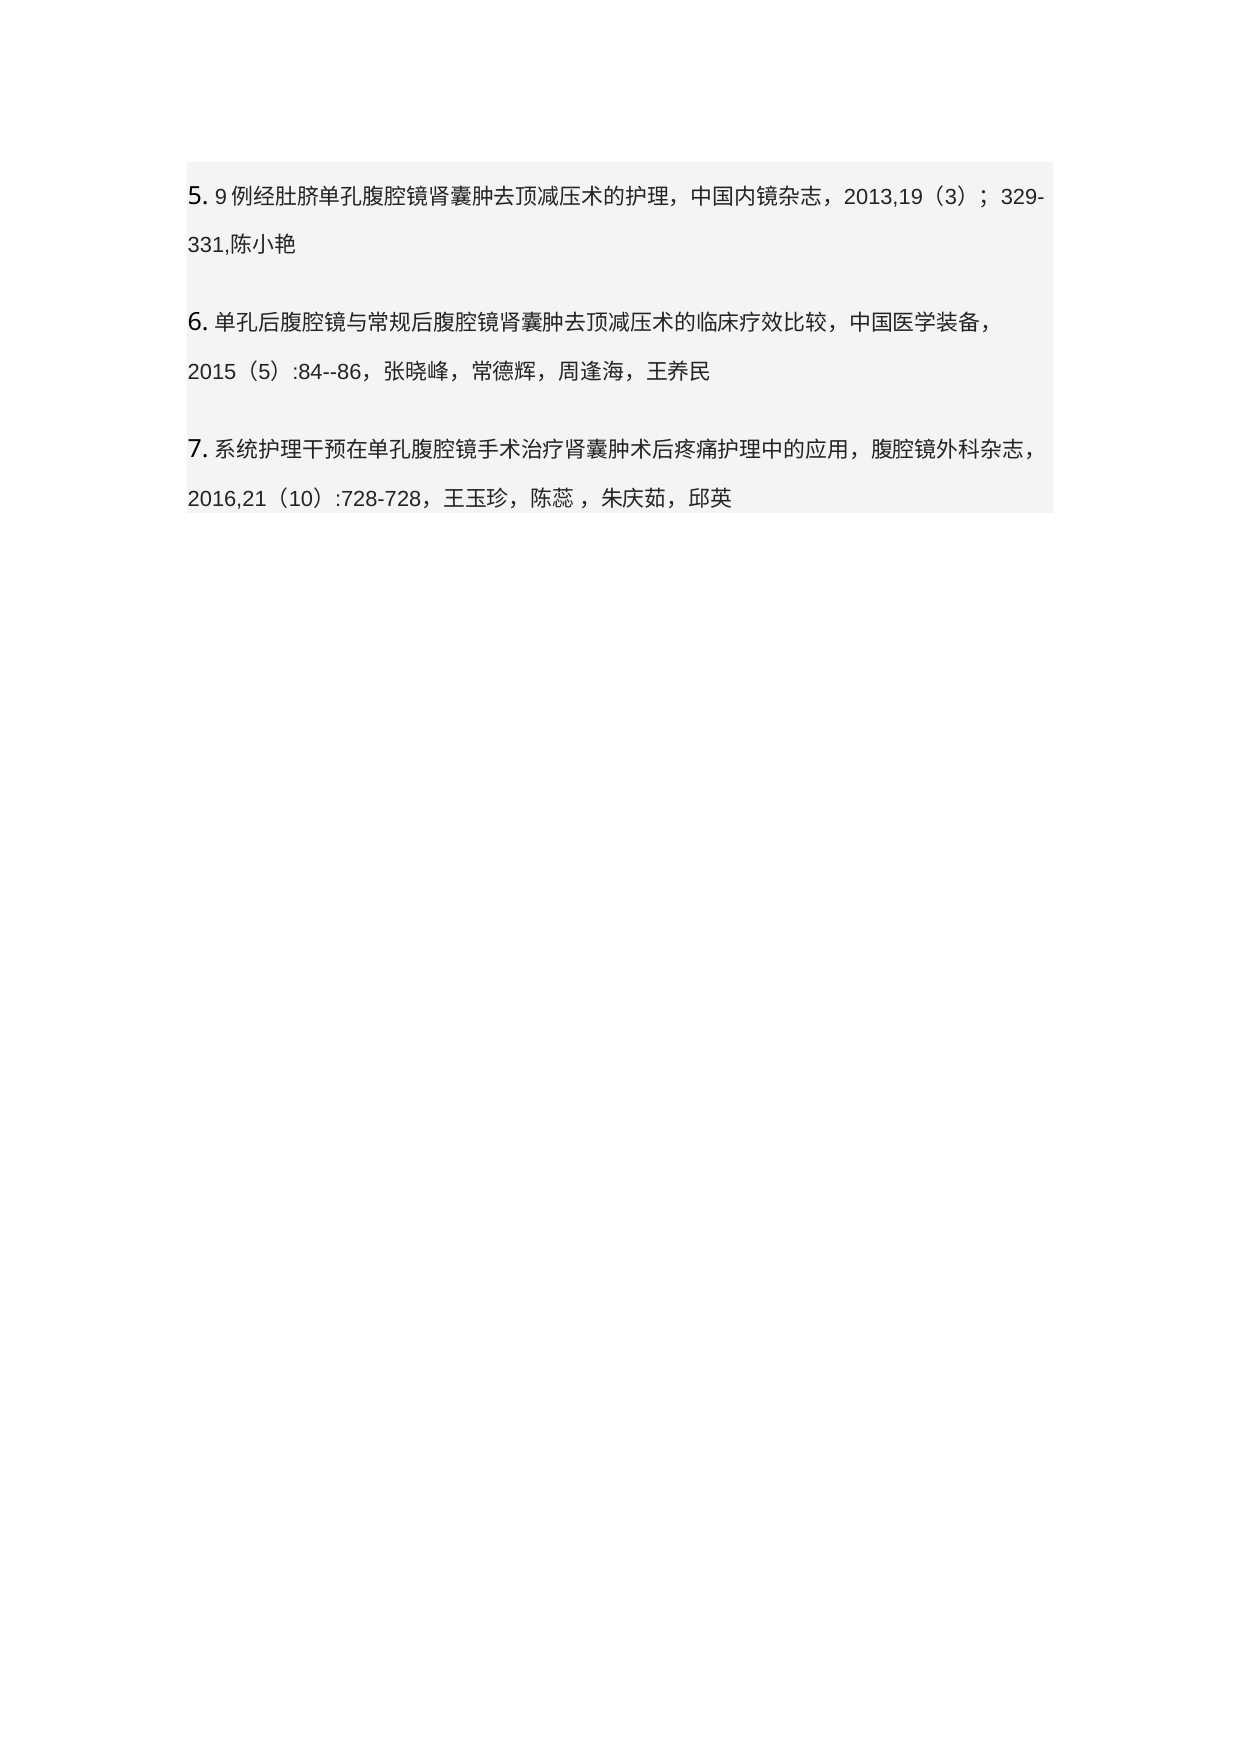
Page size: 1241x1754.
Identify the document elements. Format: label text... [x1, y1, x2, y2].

text 7. 系统护理干预在单孔腹腔镜手术治疗肾囊肿术后疼痛护理中的应用，腹腔镜外科杂志，2016,21（10）:728-728，王玉珍，陈蕊 ，朱庆茹，邱英 [187, 415, 1053, 513]
text 5. 9例经肚脐单孔腹腔镜肾囊肿去顶减压术的护理，中国内镜杂志，2013,19（3）；329-331,陈小艳 [187, 162, 1053, 259]
text 6. 单孔后腹腔镜与常规后腹腔镜肾囊肿去顶减压术的临床疗效比较，中国医学装备，2015（5）:84--86，张晓峰，常德辉，周逢海，王养民 [187, 289, 1053, 386]
